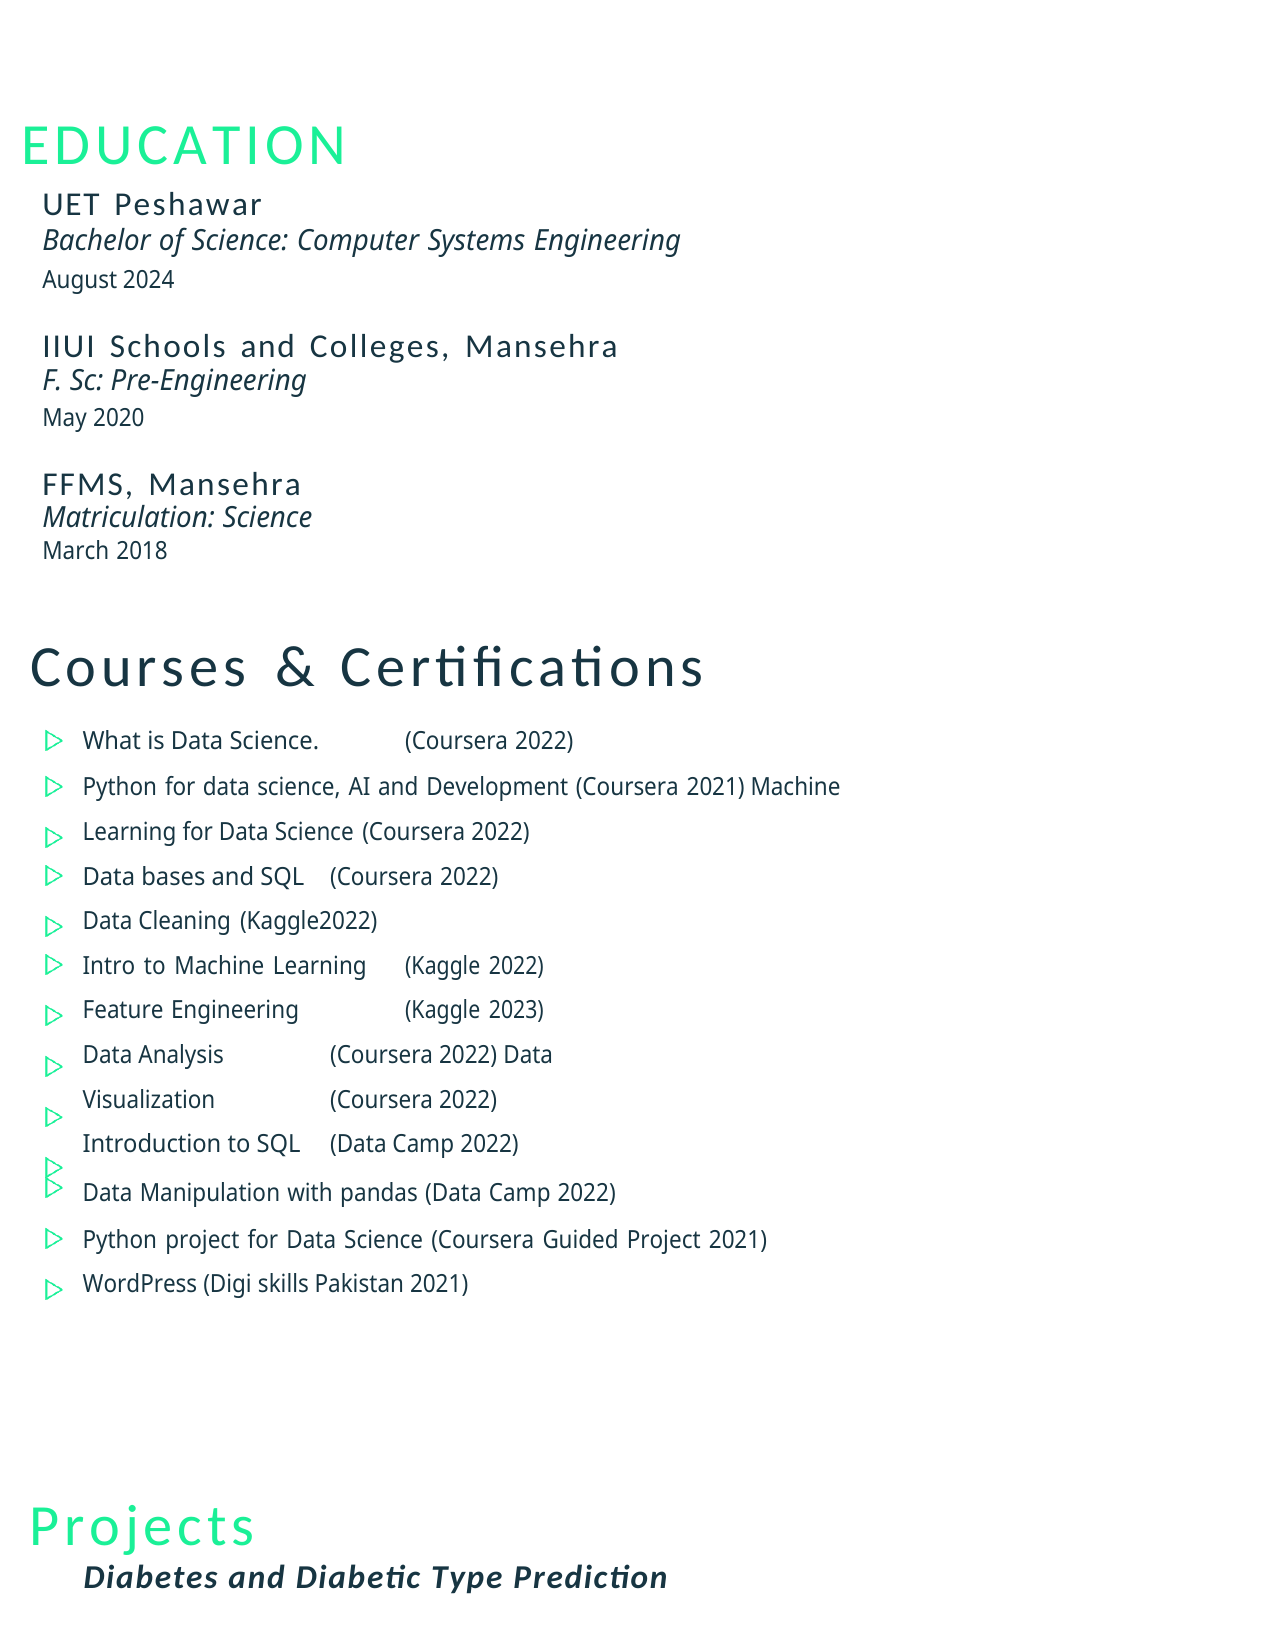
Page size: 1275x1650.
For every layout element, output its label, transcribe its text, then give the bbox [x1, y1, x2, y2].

picture [45, 1227, 63, 1249]
table_header EDUCATION [21, 117, 721, 185]
picture [45, 915, 63, 937]
picture [45, 1004, 63, 1026]
picture [45, 954, 63, 975]
picture [45, 1055, 63, 1077]
picture [45, 775, 63, 797]
text What is Data Science. (Coursera 2022) [82, 723, 1231, 757]
text Python for data science, AI and Development (Coursera 2021) Machine Learning for Data Science (Coursera 2022) [82, 769, 858, 848]
picture [45, 1106, 63, 1127]
text Intro to Machine Learning (Kaggle 2022) Feature Engineering (Kaggle 2023) Data Analysis (Coursera 2022) Data Visualization (Coursera 2022) Introduction to SQL (Data Camp 2022) [82, 948, 556, 1160]
text Diabetes and Diabetic Type Prediction [29, 1561, 1231, 1595]
table_cell Bachelor of Science: Computer Systems Engineering [21, 225, 721, 259]
picture [45, 1278, 63, 1300]
text Courses & Certifications [30, 630, 1231, 701]
table_cell August 2024 IIUI Schools and Colleges, Mansehra F. Sc: Pre-Engineering May 2020 FFMS, Mansehra Matriculation: Science March 2018 [21, 260, 721, 630]
text Projects [29, 1498, 1231, 1557]
text Data Manipulation with pandas (Data Camp 2022) [82, 1171, 1231, 1209]
table_cell UET Peshawar [21, 185, 721, 224]
text Data bases and SQL (Coursera 2022) Data Cleaning (Kaggle2022) [82, 858, 511, 937]
text Python project for Data Science (Coursera Guided Project 2021) WordPress (Digi skills Pakistan 2021) [82, 1221, 858, 1300]
picture [45, 729, 63, 751]
picture [45, 826, 63, 848]
picture [45, 865, 63, 886]
picture [45, 1156, 63, 1198]
